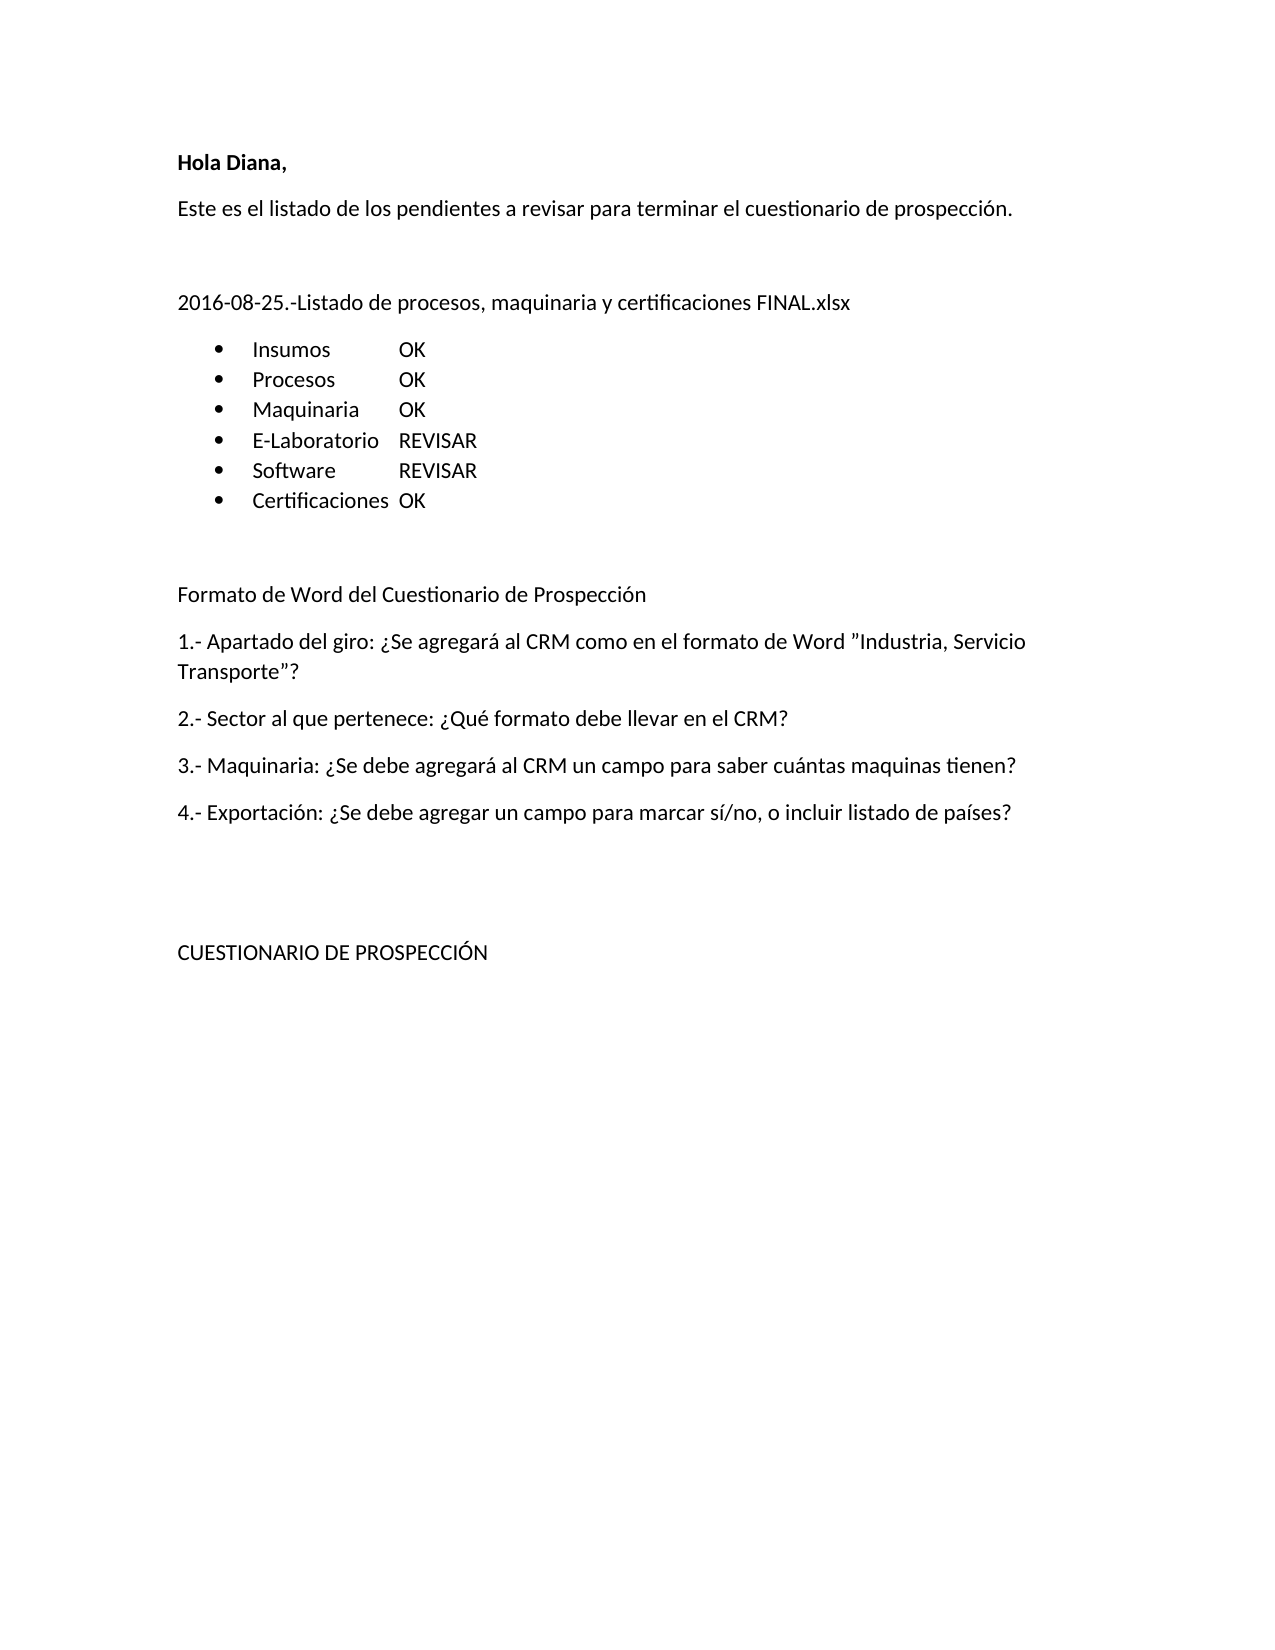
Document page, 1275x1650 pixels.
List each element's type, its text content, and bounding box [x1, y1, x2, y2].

list Certificaciones OK [215, 486, 1098, 514]
list Maquinaria OK [215, 396, 1098, 423]
list Procesos OK [215, 365, 1098, 393]
text 1.- Apartado del giro: ¿Se agregará al CRM como en el formato de Word ”Industria, Servicio Transporte”? [177, 627, 1098, 685]
text 2016-08-25.-Listado de procesos, maquinaria y certificaciones FINAL.xlsx [177, 288, 1098, 316]
list E-Laboratorio REVISAR [215, 426, 1098, 454]
text Formato de Word del Cuestionario de Prospección [177, 580, 1098, 608]
text 4.- Exportación: ¿Se debe agregar un campo para marcar sí/no, o incluir listado de países? [177, 798, 1098, 826]
text Hola Diana, [177, 148, 1098, 176]
text CUESTIONARIO DE PROSPECCIÓN [177, 938, 1098, 966]
text Este es el listado de los pendientes a revisar para terminar el cuestionario de prospección. [177, 194, 1098, 222]
list Software REVISAR [215, 456, 1098, 484]
text 2.- Sector al que pertenece: ¿Qué formato debe llevar en el CRM? [177, 704, 1098, 732]
list Insumos OK [215, 335, 1098, 363]
text 3.- Maquinaria: ¿Se debe agregará al CRM un campo para saber cuántas maquinas tienen? [177, 751, 1098, 779]
